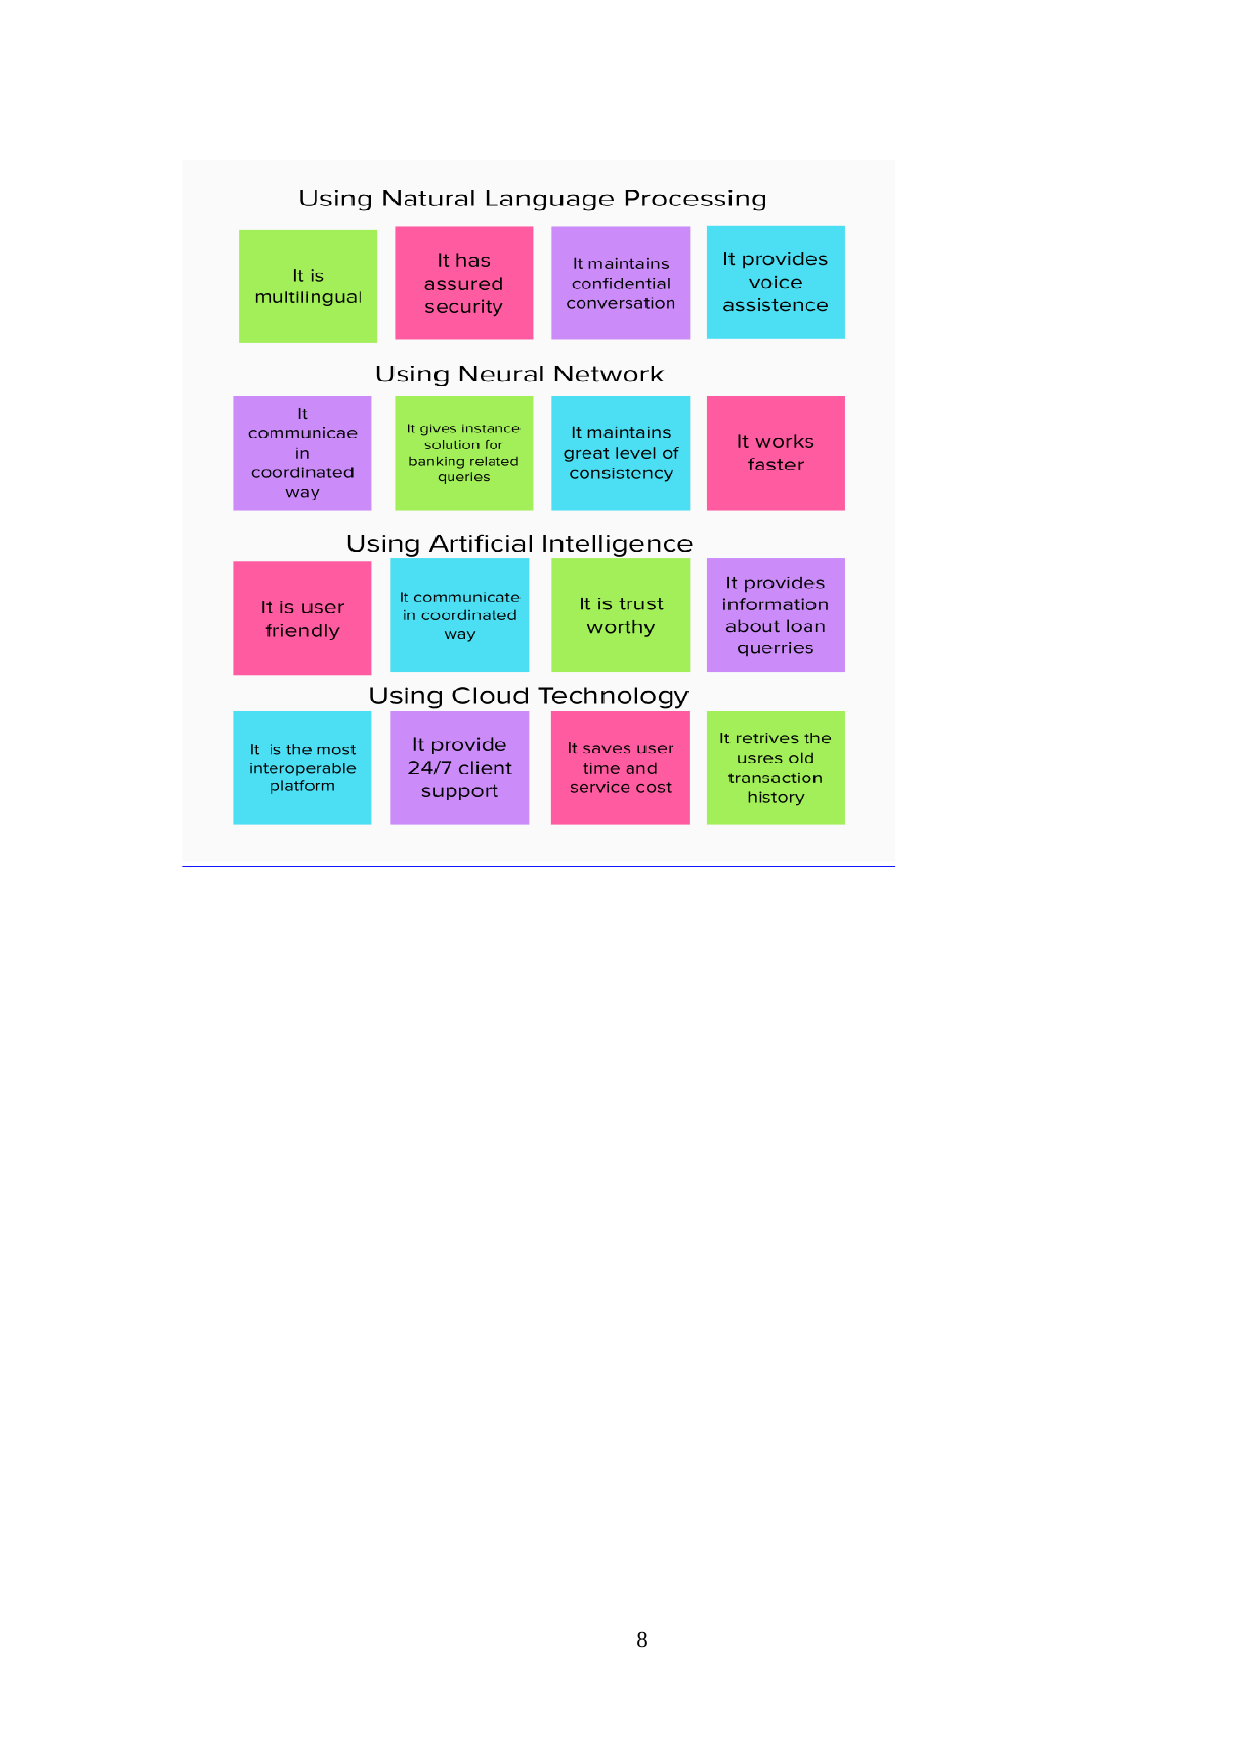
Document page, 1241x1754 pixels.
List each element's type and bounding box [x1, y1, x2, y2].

picture [182, 160, 896, 867]
